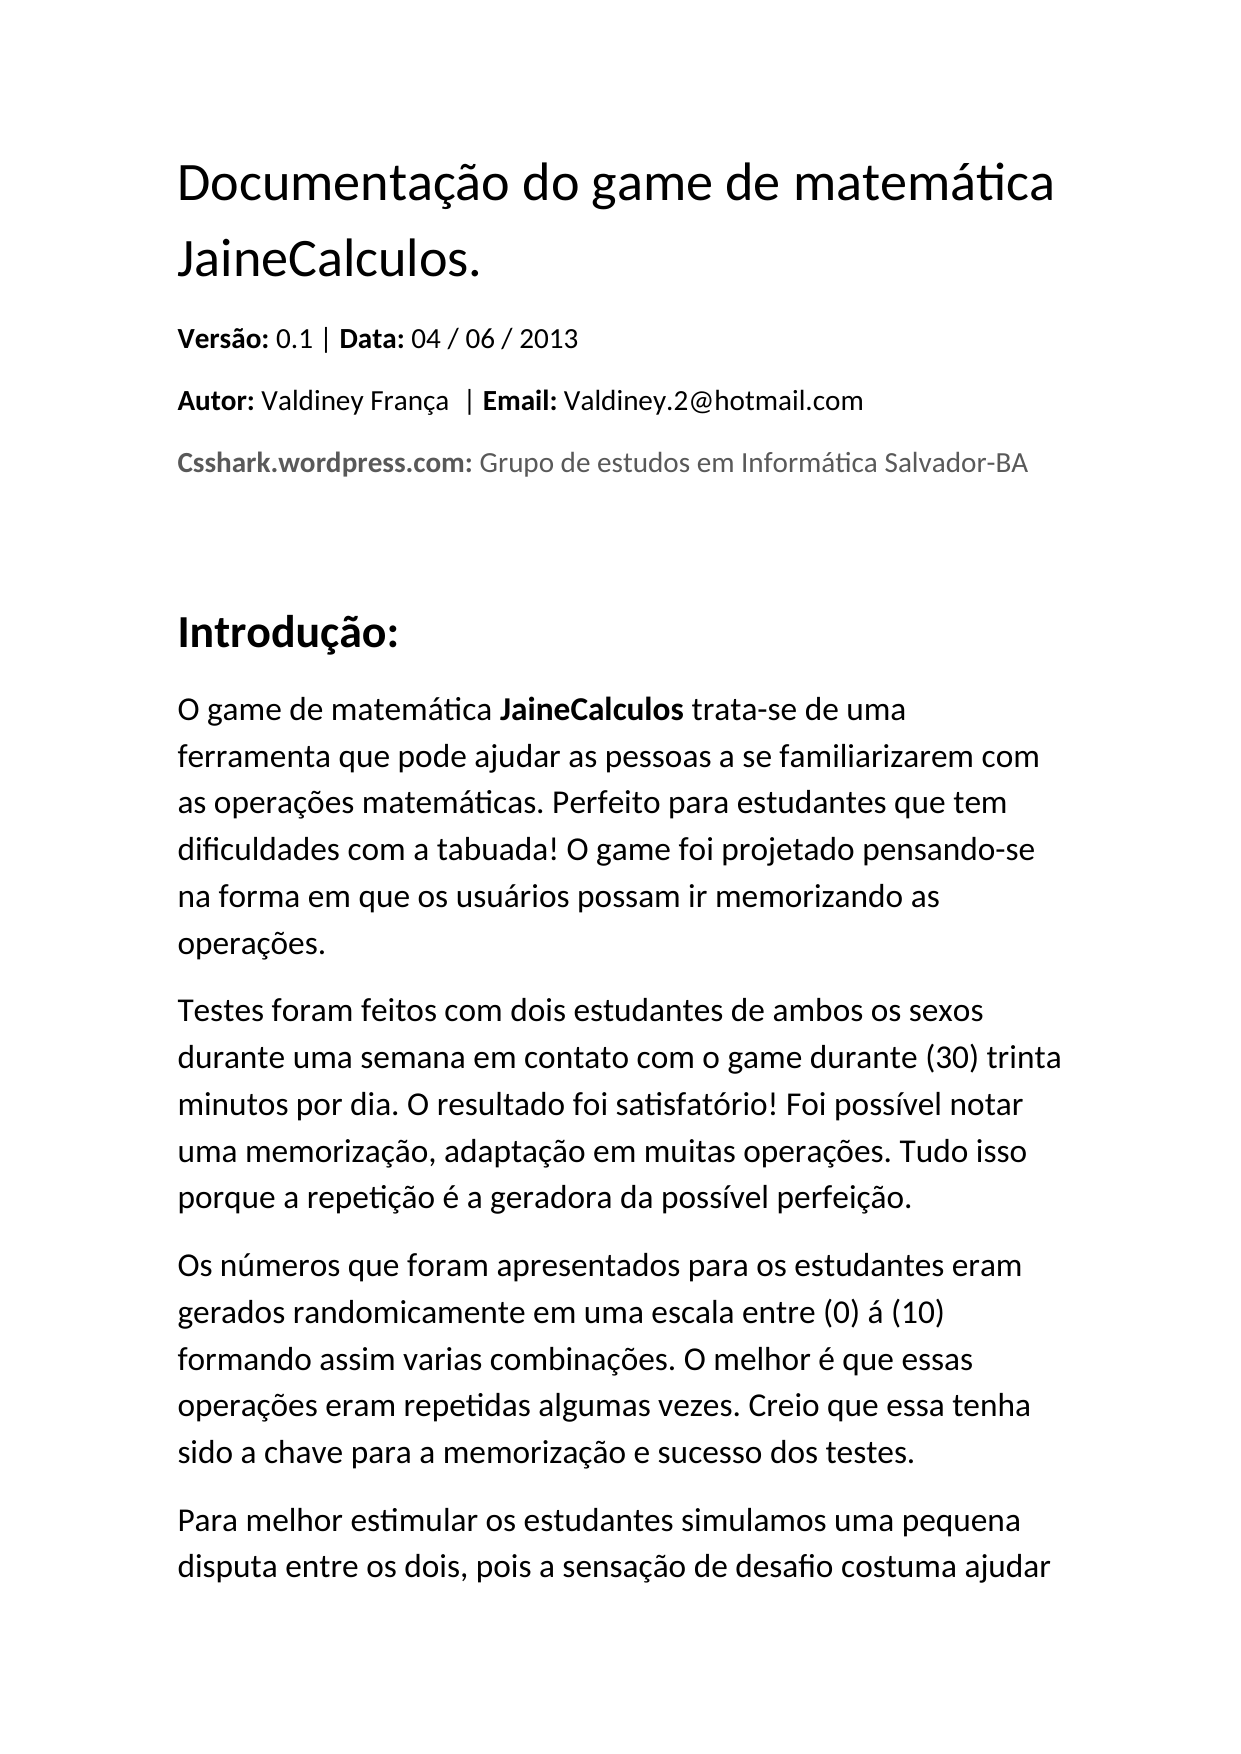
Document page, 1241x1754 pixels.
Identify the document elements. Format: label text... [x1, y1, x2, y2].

text Autor: Valdiney França | Email: Valdiney.2@hotmail.com [177, 382, 1063, 418]
text Versão: 0.1 | Data: 04 / 06 / 2013 [177, 321, 1063, 356]
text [177, 1499, 1063, 1586]
text Documentação do game de matemática JaineCalculos. [177, 148, 1063, 290]
text Os números que foram apresentados para os estudantes eram gerados randomicamente em uma escala entre (0) á (10) formando assim varias combinações. O melhor é que essas operações eram repetidas algumas vezes. Creio que essa tenha sido a chave para a memorização e sucesso dos testes. [177, 1244, 1063, 1472]
text Introdução: [177, 603, 1063, 659]
text O game de matemática JaineCalculos trata-se de uma ferramenta que pode ajudar as pessoas a se familiarizarem com as operações matemáticas. Perfeito para estudantes que tem dificuldades com a tabuada! O game foi projetado pensando-se na forma em que os usuários possam ir memorizando as operações. [177, 688, 1063, 962]
text Csshark.wordpress.com: Grupo de estudos em Informática Salvador-BA [177, 444, 1063, 480]
text Testes foram feitos com dois estudantes de ambos os sexos durante uma semana em contato com o game durante (30) trinta minutos por dia. O resultado foi satisfatório! Foi possível notar uma memorização, adaptação em muitas operações. Tudo isso porque a repetição é a geradora da possível perfeição. [177, 989, 1063, 1217]
